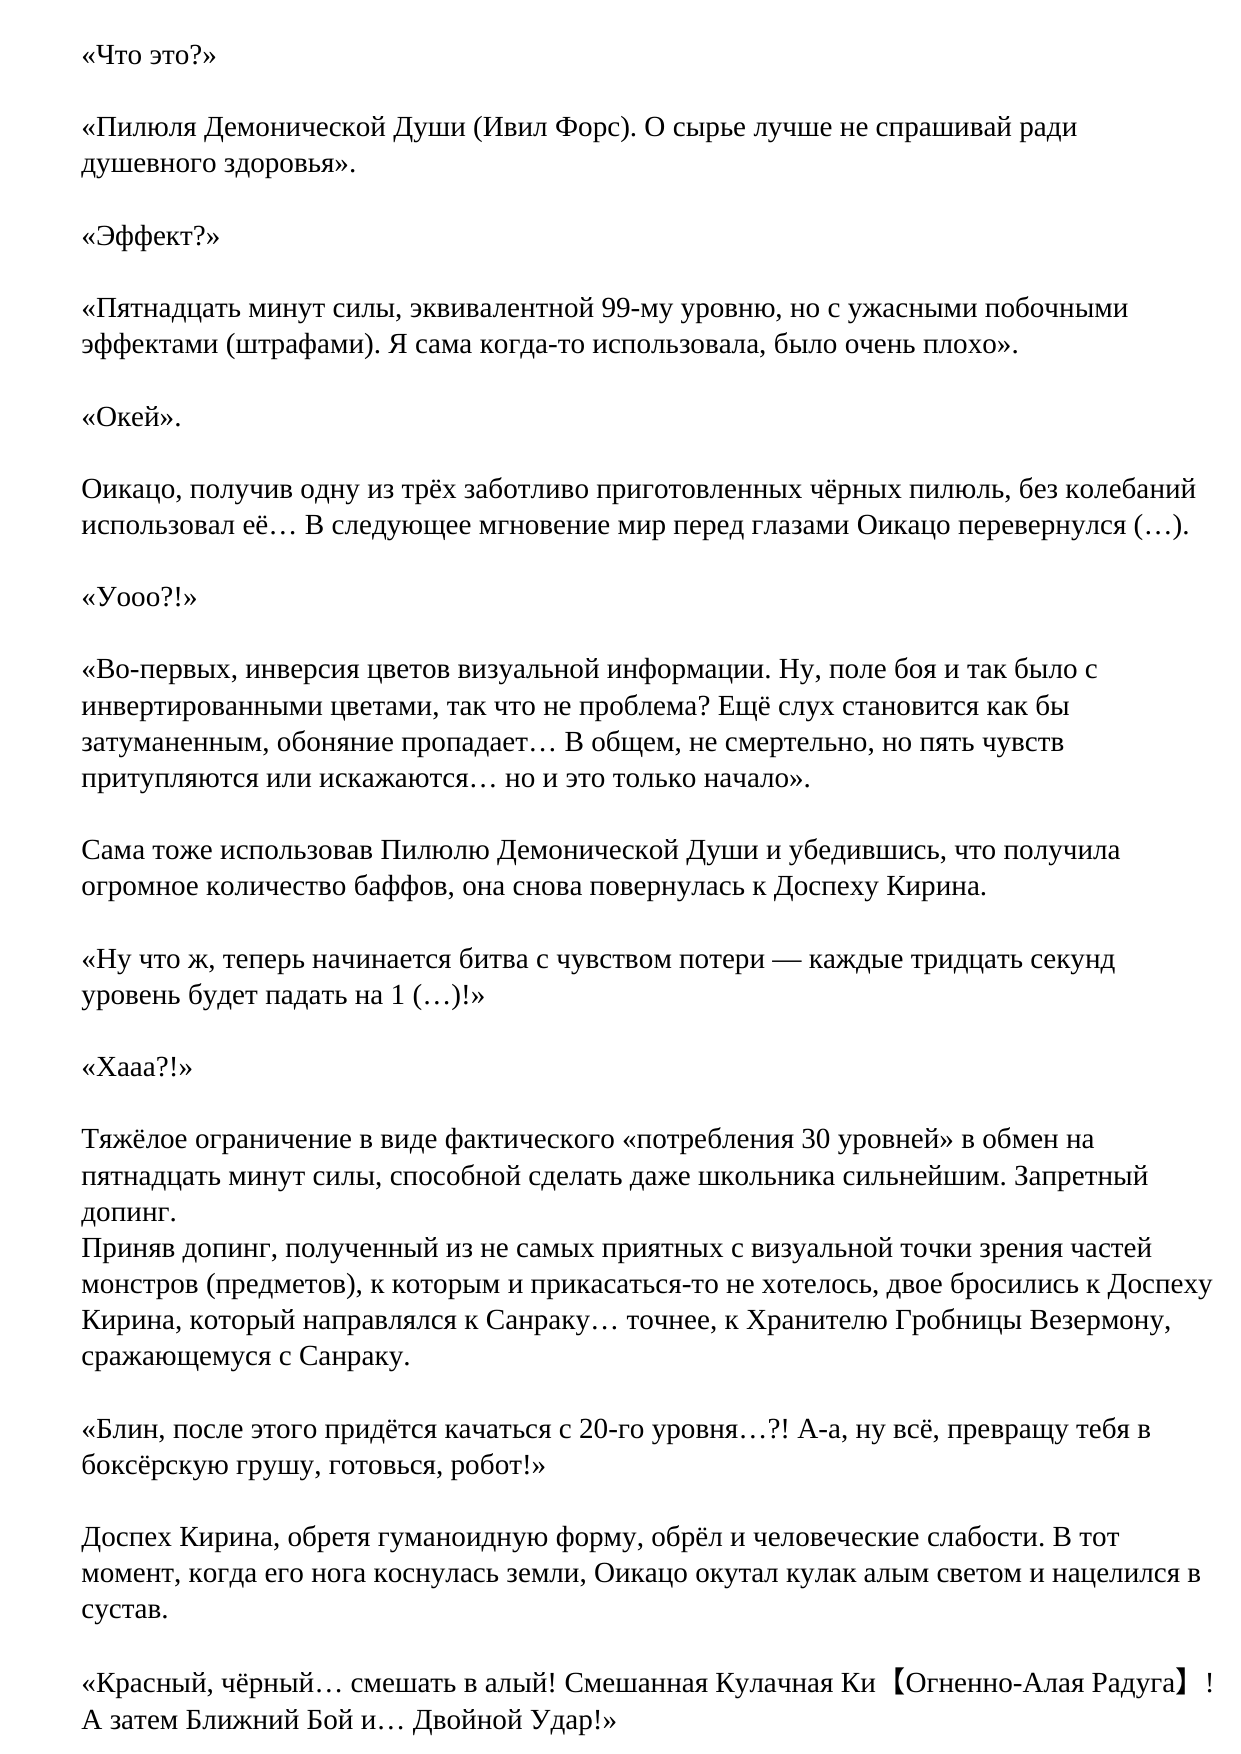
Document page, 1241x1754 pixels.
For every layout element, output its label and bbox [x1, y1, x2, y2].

text [81, 37, 1215, 1736]
